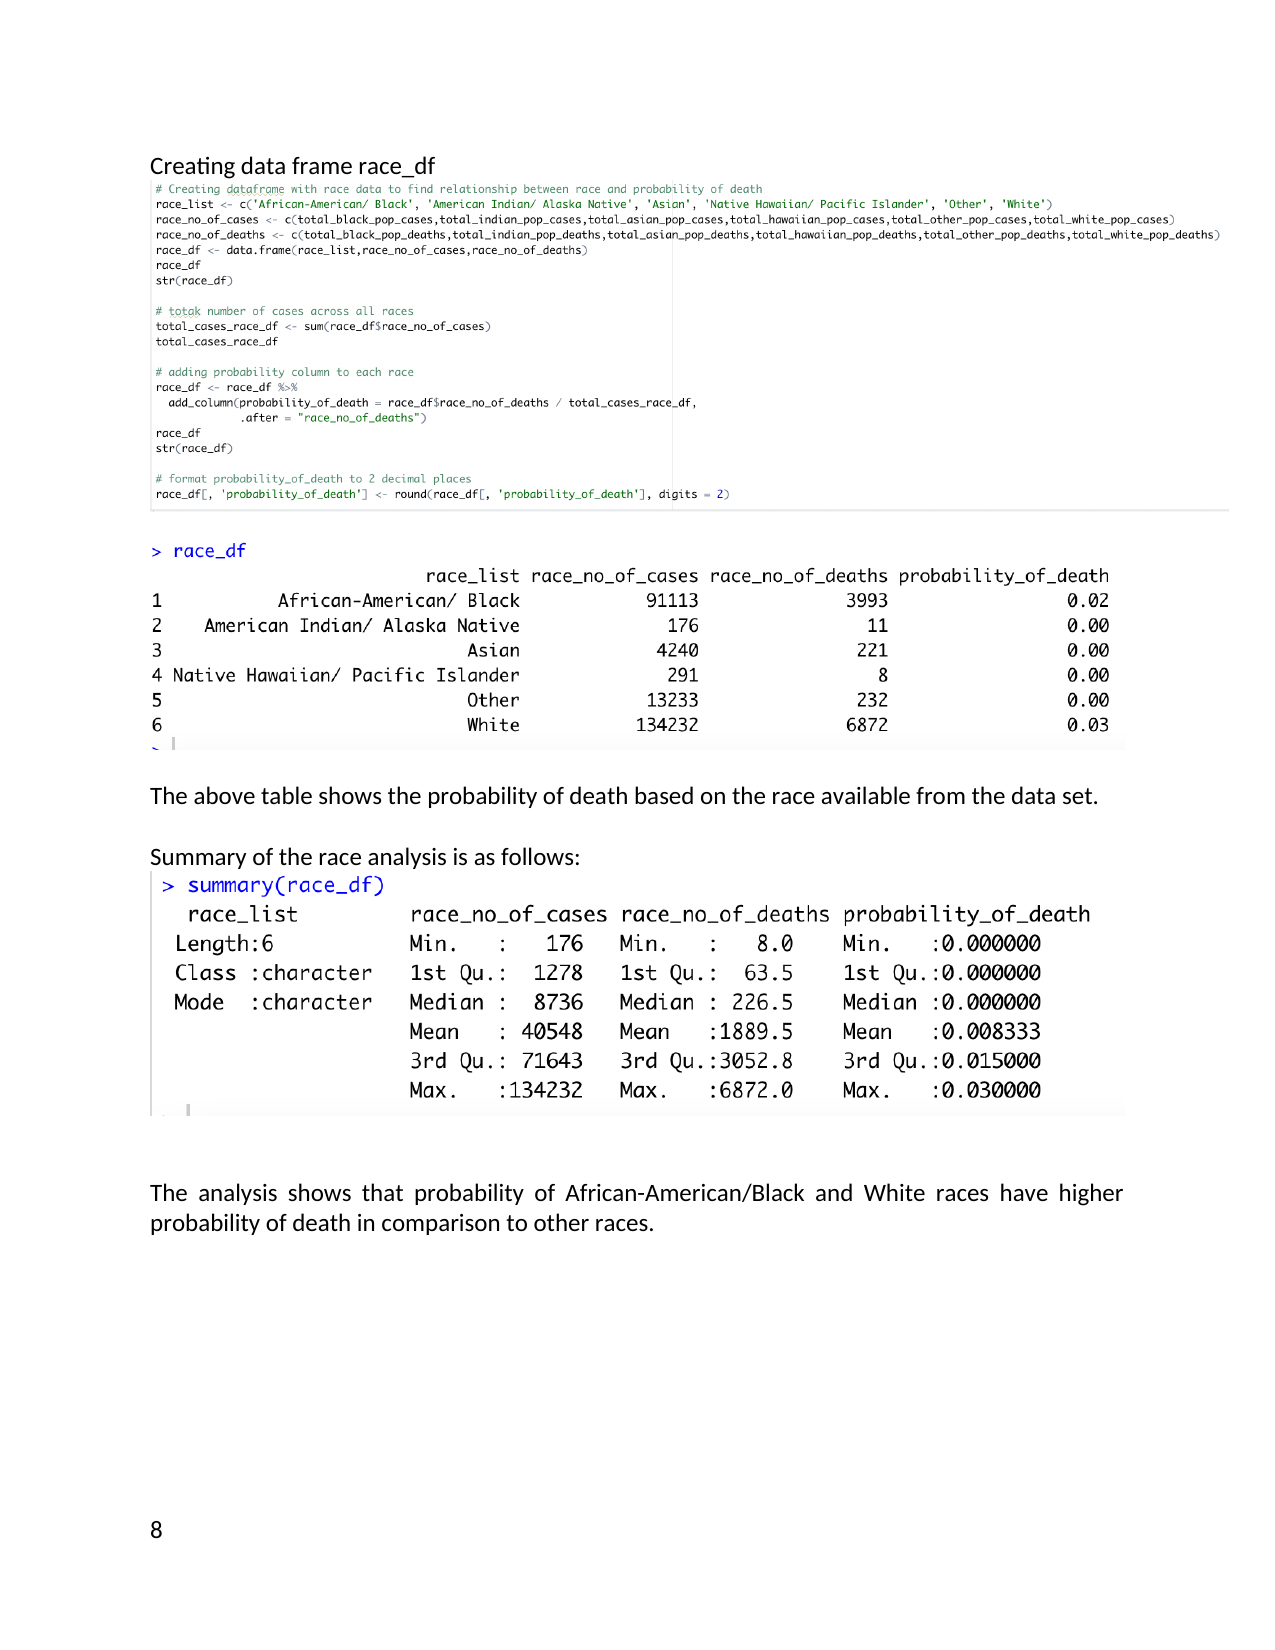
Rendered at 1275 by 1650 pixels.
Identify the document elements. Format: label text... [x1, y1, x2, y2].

picture [150, 542, 1125, 750]
text The above table shows the probability of death based on the race available from the data set. [150, 780, 1125, 811]
text Summary of the race analysis is as follows: [150, 841, 1125, 871]
text The analysis shows that probability of African-American/Black and White races have higher probability of death in comparison to other races. [150, 1177, 1125, 1238]
picture [150, 871, 1125, 1116]
picture [150, 180, 1230, 512]
text Creating data frame race_df [150, 150, 1125, 180]
